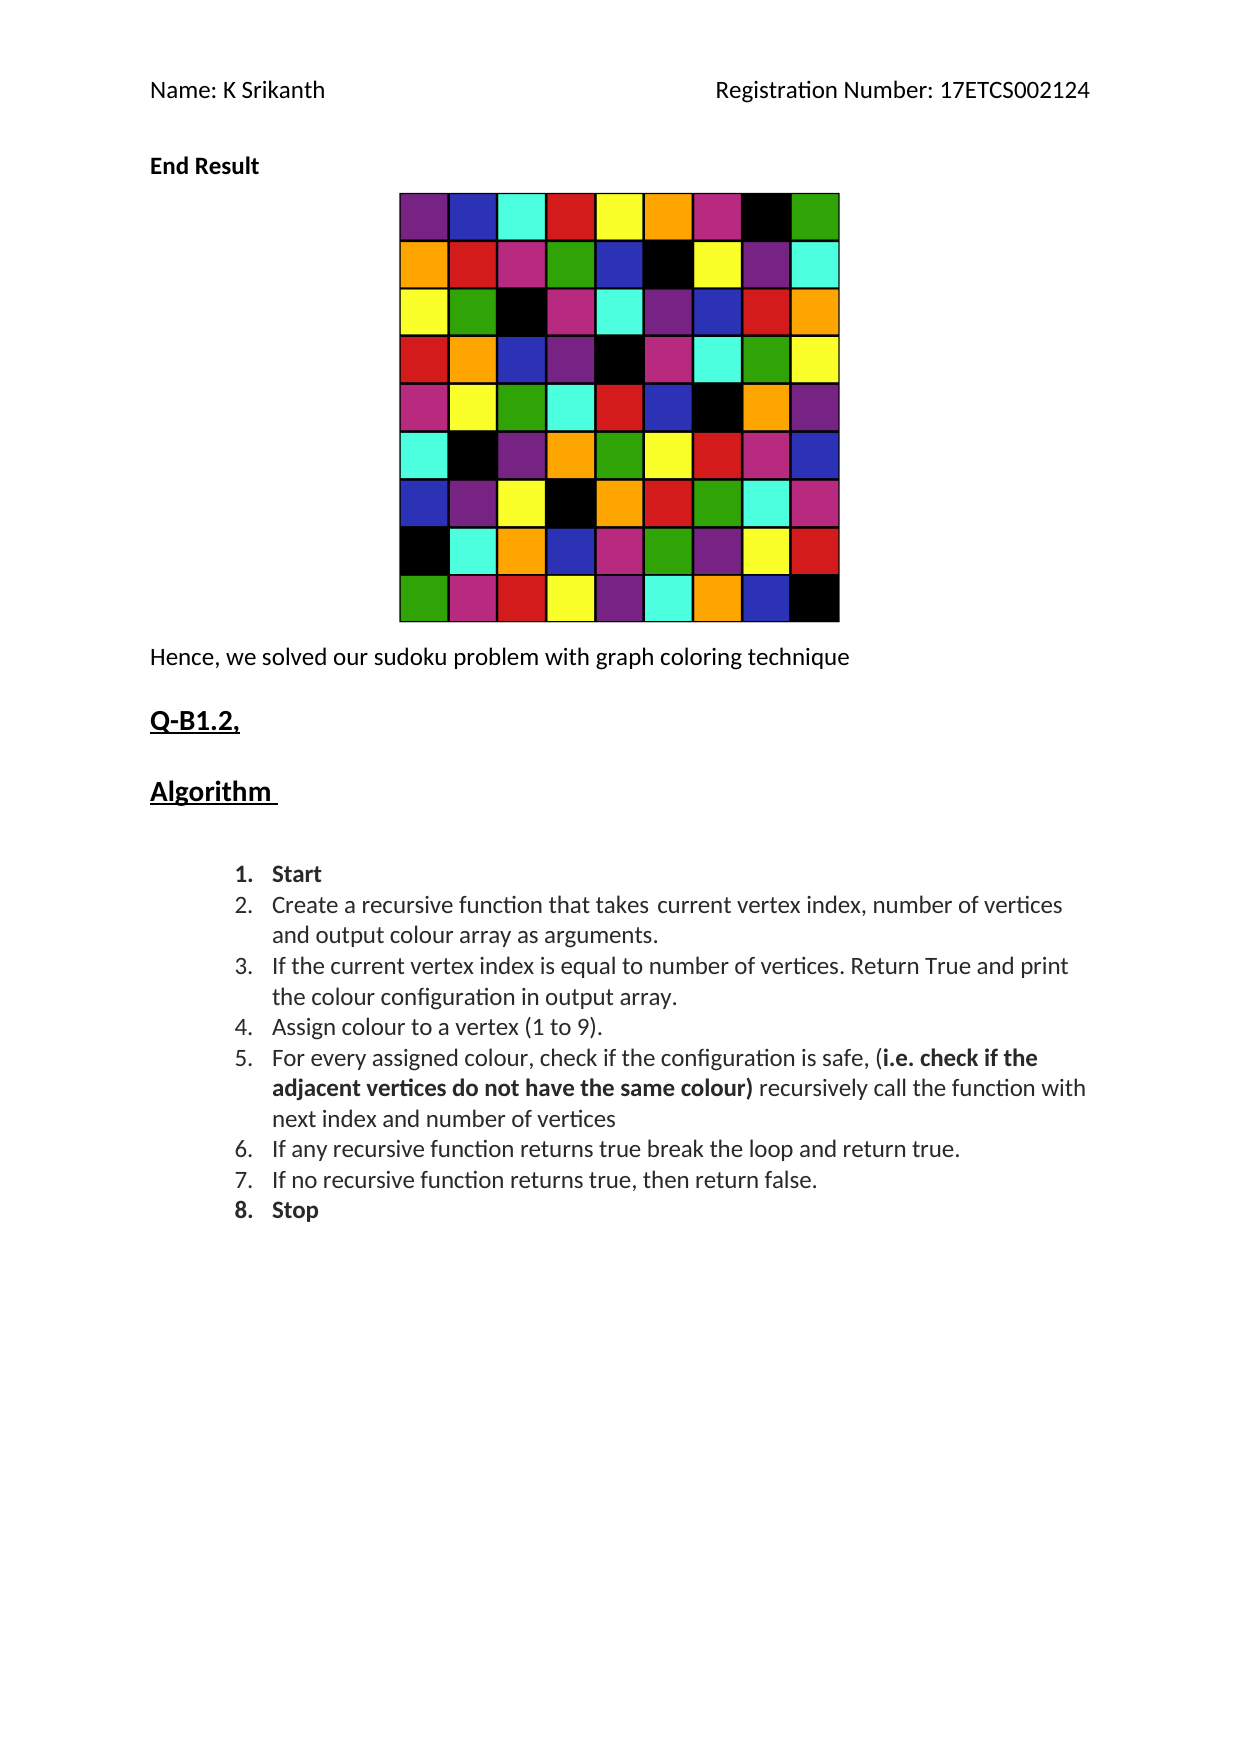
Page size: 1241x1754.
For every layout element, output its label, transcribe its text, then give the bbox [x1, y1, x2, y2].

text End Result [150, 150, 1090, 181]
list Assign colour to a vertex (1 to 9). [234, 1011, 1090, 1042]
list If no recursive function returns true, then return false. [234, 1164, 1090, 1194]
list Stop [234, 1194, 1090, 1225]
list If the current vertex index is equal to number of vertices. Return True and print the colour configuration in output array. [234, 950, 1090, 1011]
picture [391, 180, 850, 641]
text Algorithm [150, 773, 1090, 808]
list Start [234, 858, 1090, 889]
list Create a recursive function that takes current vertex index, number of vertices and output colour array as arguments. [234, 889, 1090, 950]
text Hence, we solved our sudoku problem with graph coloring technique [150, 641, 1090, 671]
text Q-B1.2, [150, 702, 1090, 737]
list If any recursive function returns true break the loop and return true. [234, 1133, 1090, 1164]
list For every assigned colour, check if the configuration is safe, (i.e. check if the adjacent vertices do not have the same colour) recursively call the function with next index and number of vertices [234, 1042, 1090, 1133]
